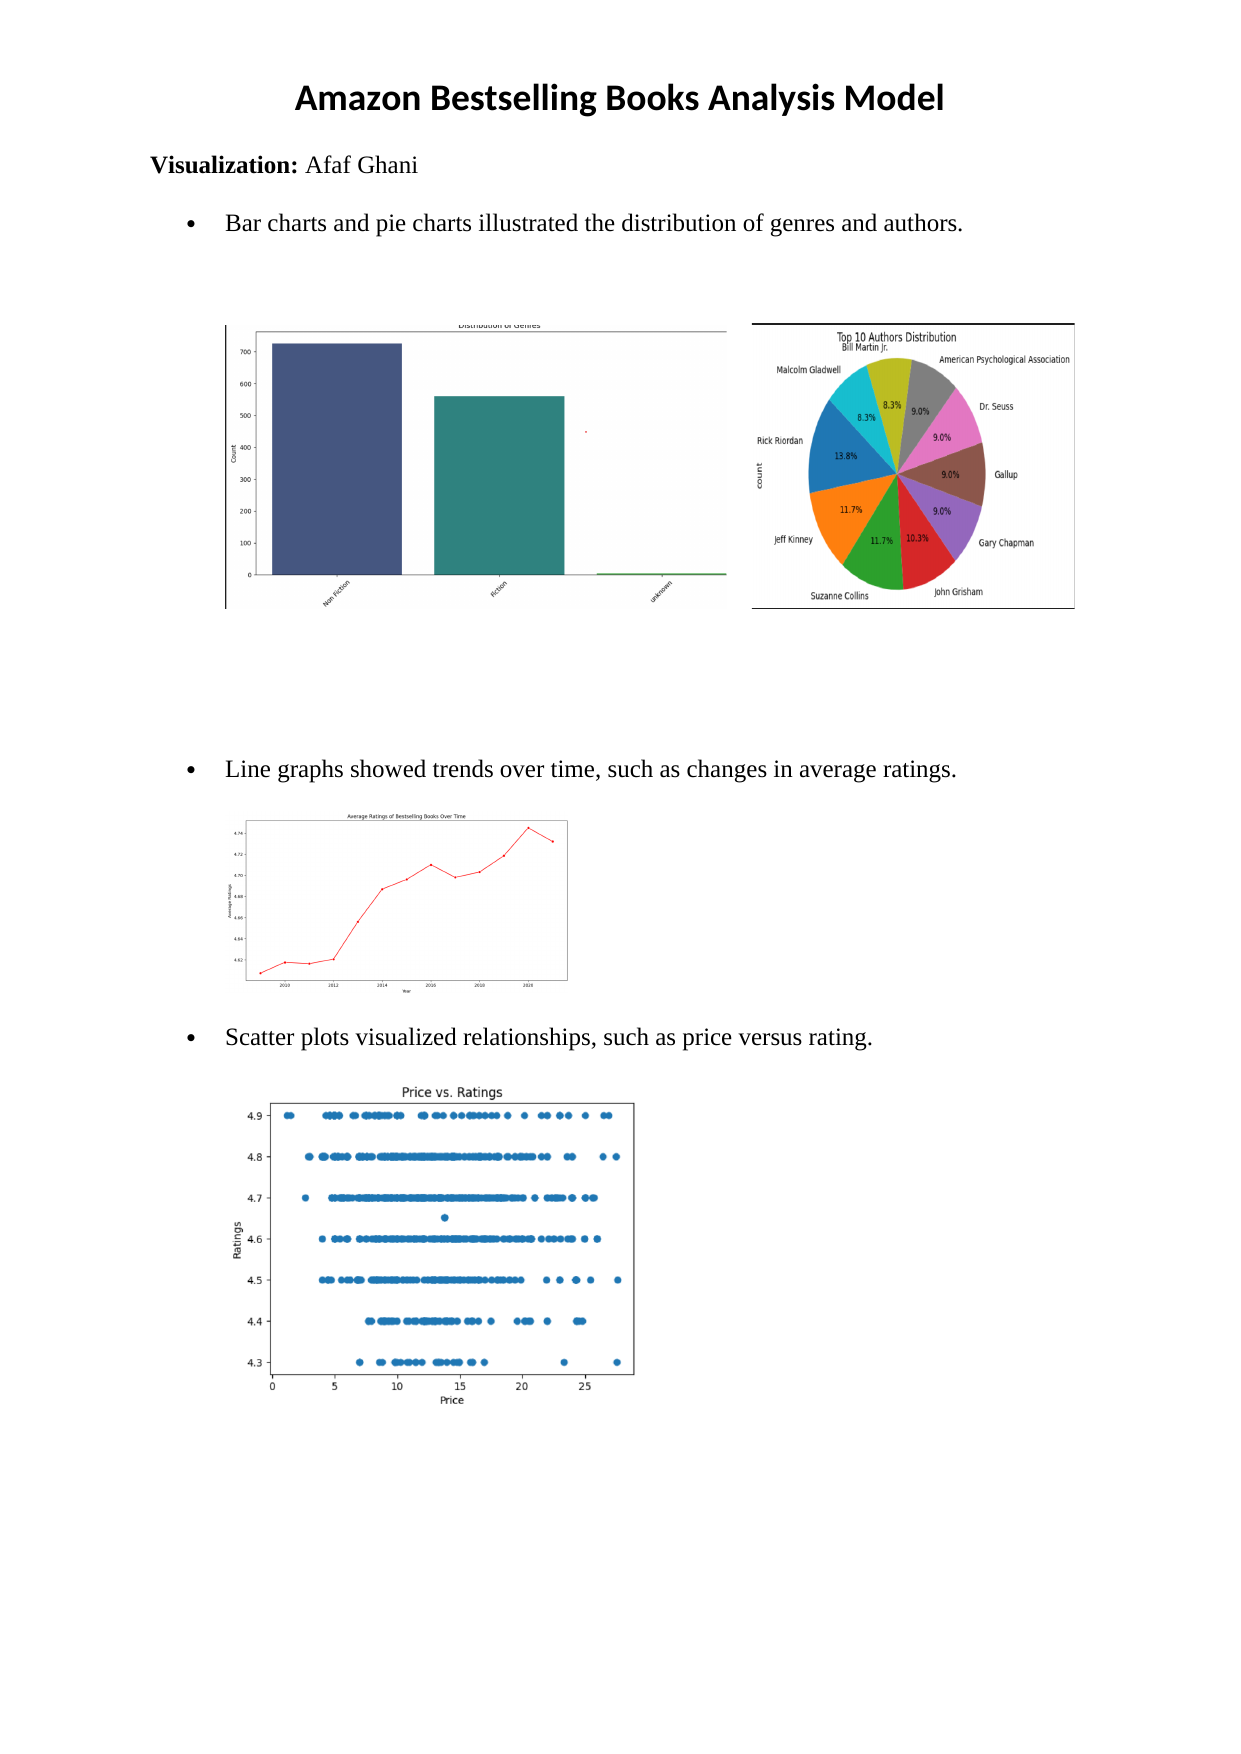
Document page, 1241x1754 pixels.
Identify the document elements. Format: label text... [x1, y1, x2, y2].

list Scatter plots visualized relationships, such as price versus rating. [187, 1022, 1090, 1051]
picture [225, 325, 727, 609]
list Bar charts and pie charts illustrated the distribution of genres and authors. [187, 208, 1090, 237]
picture [225, 811, 569, 993]
picture [751, 323, 1075, 609]
list Line graphs showed trends over time, such as changes in average ratings. [187, 754, 1090, 782]
text Visualization: Afaf Ghani [150, 150, 1090, 179]
picture [225, 1080, 637, 1409]
